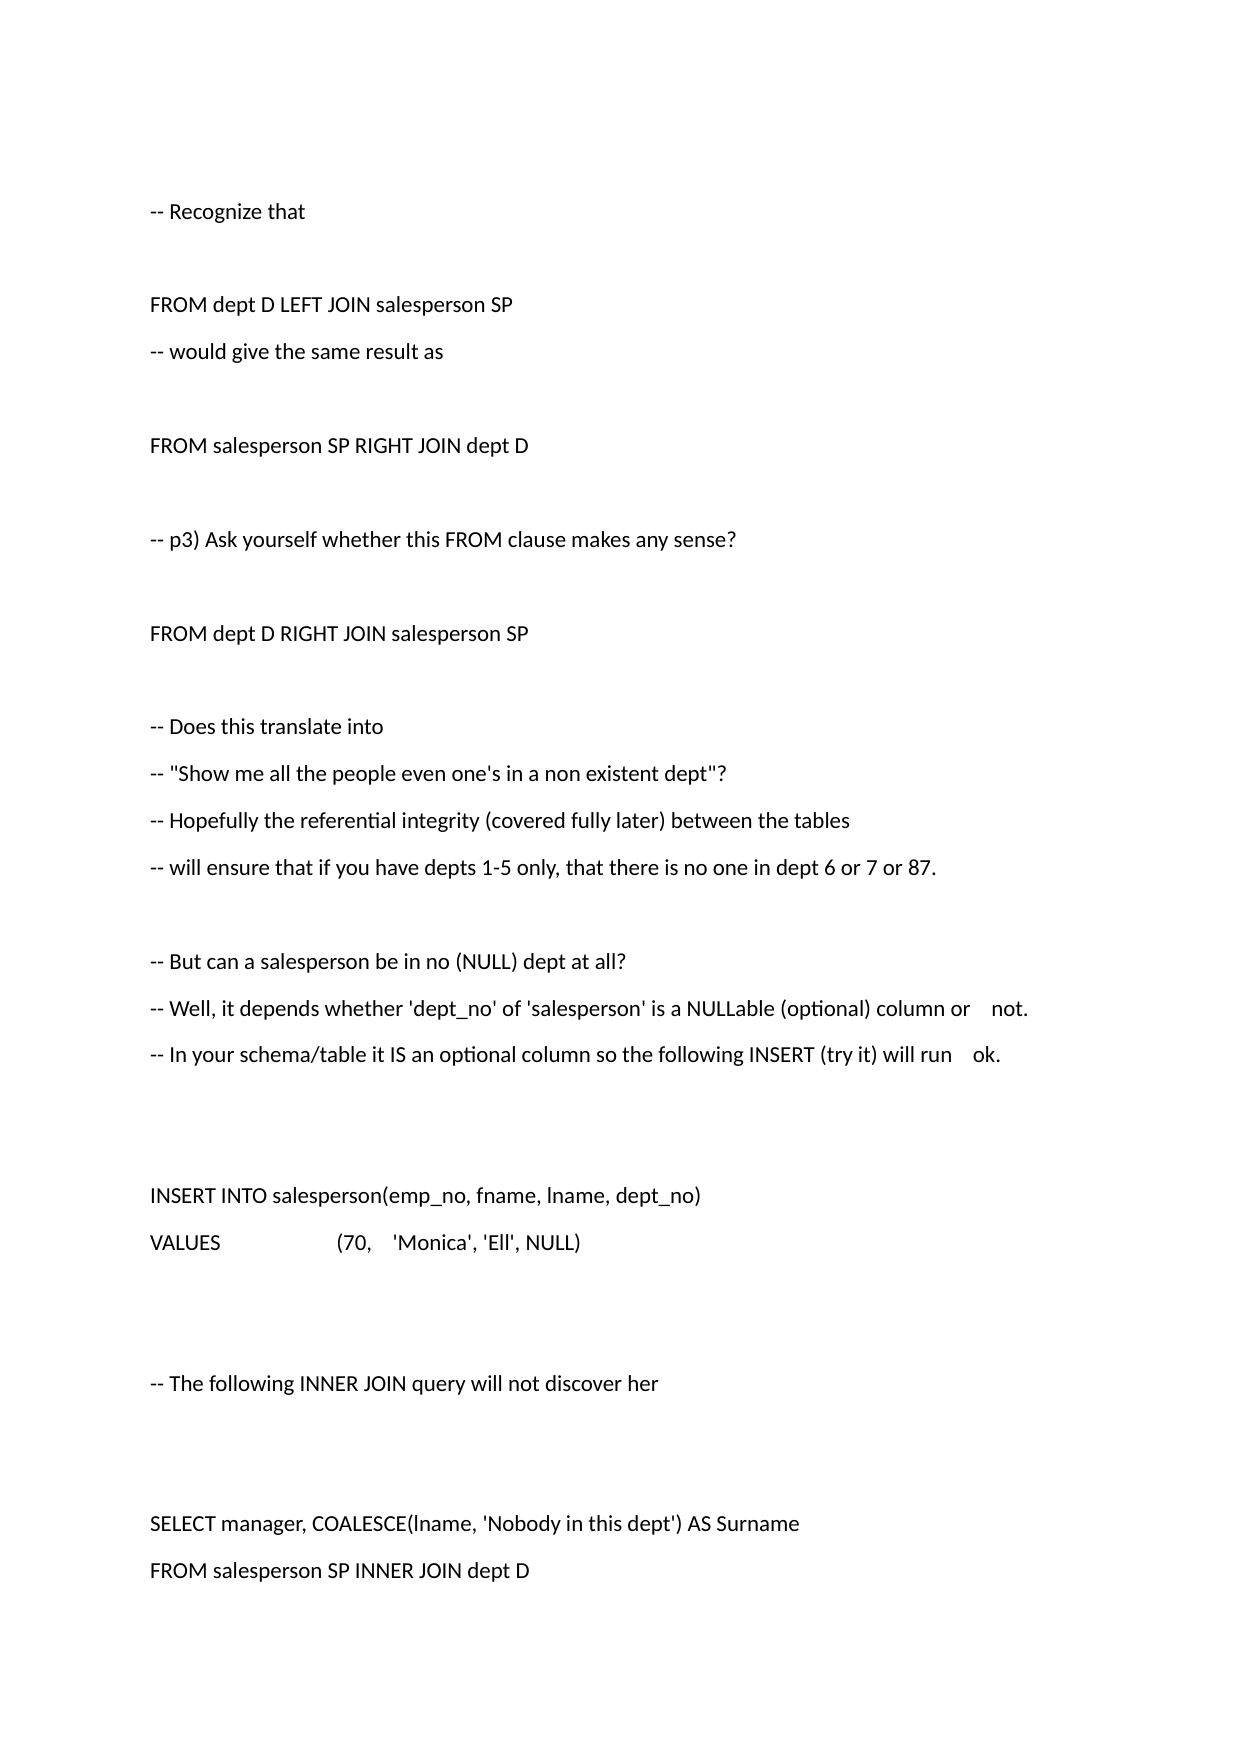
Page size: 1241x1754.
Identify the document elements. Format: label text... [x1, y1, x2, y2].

text -- In your schema/table it IS an optional column so the following INSERT (try it) will run ok. [150, 1041, 1090, 1069]
text FROM dept D LEFT JOIN salesperson SP [150, 291, 1090, 319]
text -- "Show me all the people even one's in a non existent dept"? [150, 759, 1090, 787]
text -- Well, it depends whether 'dept_no' of 'salesperson' is a NULLable (optional) column or not. [150, 994, 1090, 1022]
text INSERT INTO salesperson(emp_no, fname, lname, dept_no) [150, 1181, 1090, 1209]
text -- p3) Ask yourself whether this FROM clause makes any sense? [150, 525, 1090, 553]
text -- will ensure that if you have depts 1-5 only, that there is no one in dept 6 or 7 or 87. [150, 853, 1090, 881]
text FROM salesperson SP RIGHT JOIN dept D [150, 431, 1090, 459]
text FROM dept D RIGHT JOIN salesperson SP [150, 619, 1090, 647]
text -- Hopefully the referential integrity (covered fully later) between the tables [150, 806, 1090, 834]
text SELECT manager, COALESCE(lname, 'Nobody in this dept') AS Surname [150, 1509, 1090, 1537]
text FROM salesperson SP INNER JOIN dept D [150, 1556, 1090, 1584]
text -- would give the same result as [150, 337, 1090, 366]
text -- The following INNER JOIN query will not discover her [150, 1369, 1090, 1397]
text -- But can a salesperson be in no (NULL) dept at all? [150, 947, 1090, 975]
text VALUES (70, 'Monica', 'Ell', NULL) [150, 1228, 1090, 1256]
text -- Recognize that [150, 197, 1090, 225]
text -- Does this translate into [150, 712, 1090, 741]
